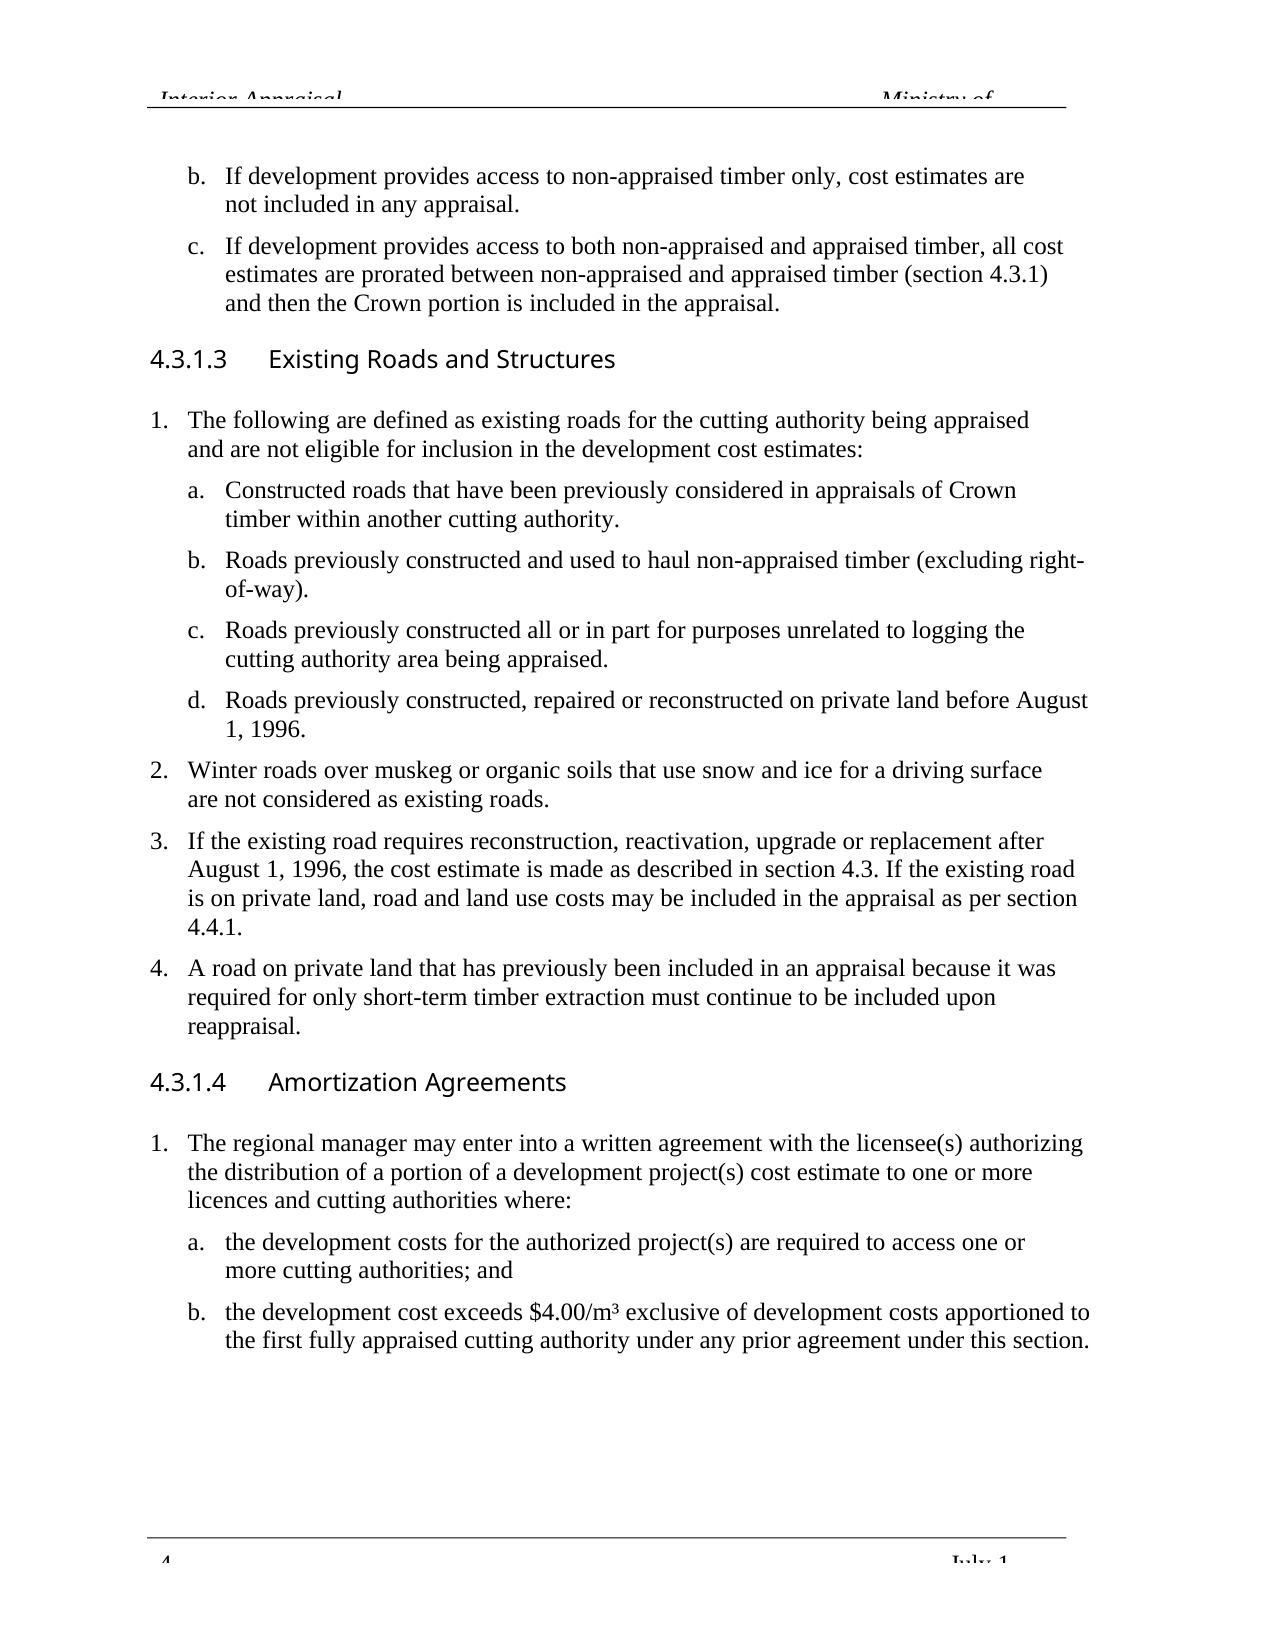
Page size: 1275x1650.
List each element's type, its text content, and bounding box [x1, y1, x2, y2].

list A road on private land that has previously been included in an appraisal because it was required for only short-term timber extraction must continue to be included upon reappraisal. [150, 953, 1056, 1039]
list the development cost exceeds $4.00/m³ exclusive of development costs apportioned to the first fully appraised cutting authority under any prior agreement under this section. [187, 1297, 1090, 1354]
list Roads previously constructed, repaired or reconstructed on private land before August 1, 1996. [187, 686, 1088, 743]
list Existing Roads and Structures [150, 342, 1194, 376]
list If development provides access to both non-appraised and appraised timber, all cost estimates are prorated between non-appraised and appraised timber (section 4.3.1) and then the Crown portion is included in the appraisal. [187, 231, 1090, 317]
list Roads previously constructed all or in part for purposes unrelated to logging the cutting authority area being appraised. [187, 616, 1025, 673]
list Roads previously constructed and used to haul non-appraised timber (excluding right- of-way). [187, 546, 1085, 603]
list Amortization Agreements [150, 1065, 1194, 1099]
list If the existing road requires reconstruction, reactivation, upgrade or replacement after August 1, 1996, the cost estimate is made as described in section 4.3. If the existing road is on private land, road and land use costs may be included in the appraisal as per section 4.4.1. [150, 826, 1078, 941]
list Winter roads over muskeg or organic soils that use snow and ice for a driving surface are not considered as existing roads. [150, 756, 1079, 813]
list the development costs for the authorized project(s) are required to access one or more cutting authorities; and [187, 1227, 1082, 1284]
list The regional manager may enter into a written agreement with the licensee(s) authorizing the distribution of a portion of a development project(s) cost estimate to one or more licences and cutting authorities where: [150, 1128, 1083, 1214]
list Constructed roads that have been previously considered in appraisals of Crown timber within another cutting authority. [187, 476, 1088, 533]
list The following are defined as existing roads for the cutting authority being appraised and are not eligible for inclusion in the development cost estimates: [150, 406, 1071, 463]
list If development provides access to non-appraised timber only, cost estimates are not included in any appraisal. [187, 161, 1062, 218]
